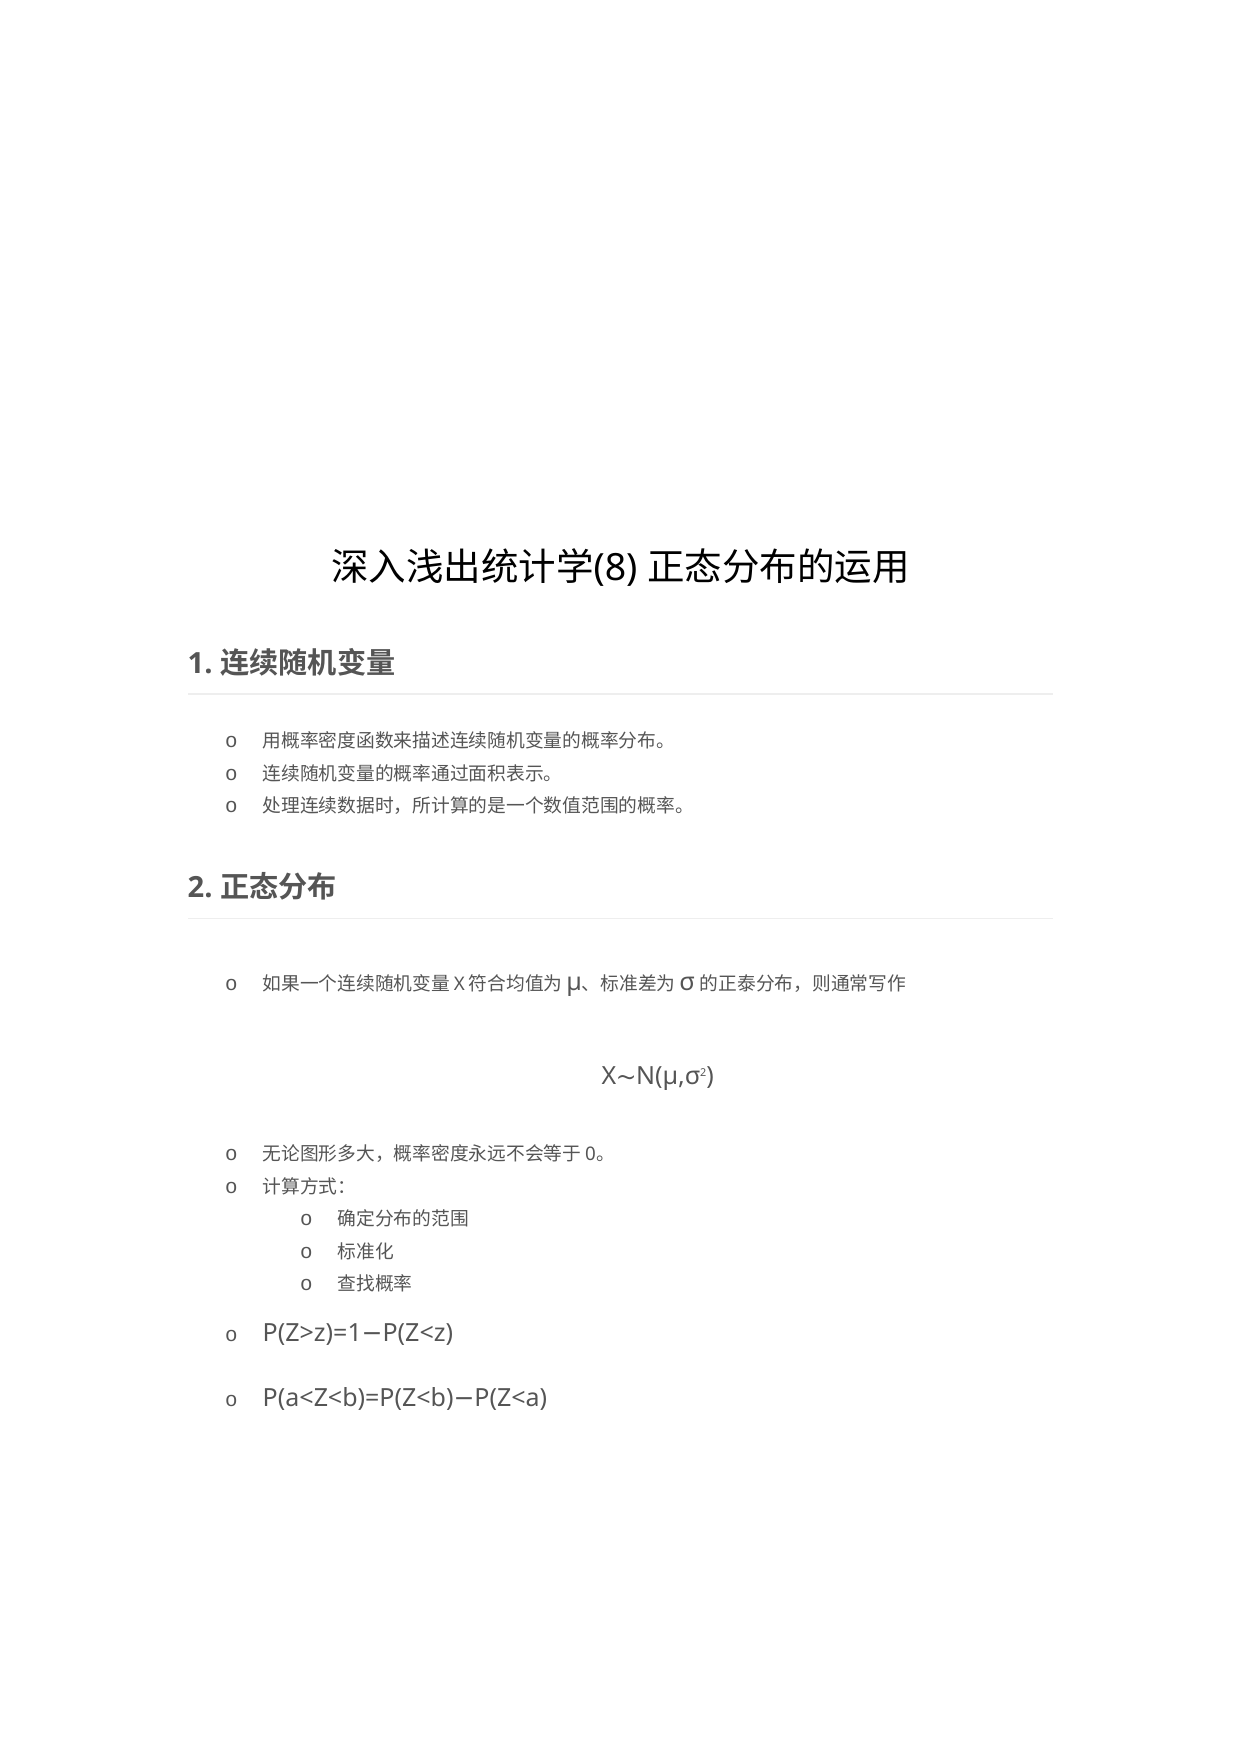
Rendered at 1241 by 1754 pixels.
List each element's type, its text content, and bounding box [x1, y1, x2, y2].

list 如果一个连续随机变量X符合均值为μ、标准差为σ的正泰分布，则通常写作 [225, 948, 1053, 1013]
list 无论图形多大，概率密度永远不会等于0。 [225, 1137, 1053, 1169]
subtitle 深入浅出统计学(8) 正态分布的运用 [187, 532, 1053, 597]
list 用概率密度函数来描述连续随机变量的概率分布。 [225, 724, 1053, 756]
subtitle 2. 正态分布 [187, 853, 1053, 919]
list 计算方式： [225, 1169, 1053, 1202]
list 查找概率 [300, 1267, 1053, 1299]
list P(a<Z<b)=P(Z<b)−P(Z<a) [225, 1364, 1053, 1429]
list 标准化 [300, 1234, 1053, 1267]
list 确定分布的范围 [300, 1202, 1053, 1234]
list P(Z>z)=1−P(Z<z) [225, 1299, 1053, 1364]
text X∼N(μ,σ2) [262, 1043, 1053, 1108]
list 连续随机变量的概率通过面积表示。 [225, 756, 1053, 789]
list 处理连续数据时，所计算的是一个数值范围的概率。 [225, 789, 1053, 821]
subtitle 1. 连续随机变量 [187, 628, 1053, 695]
